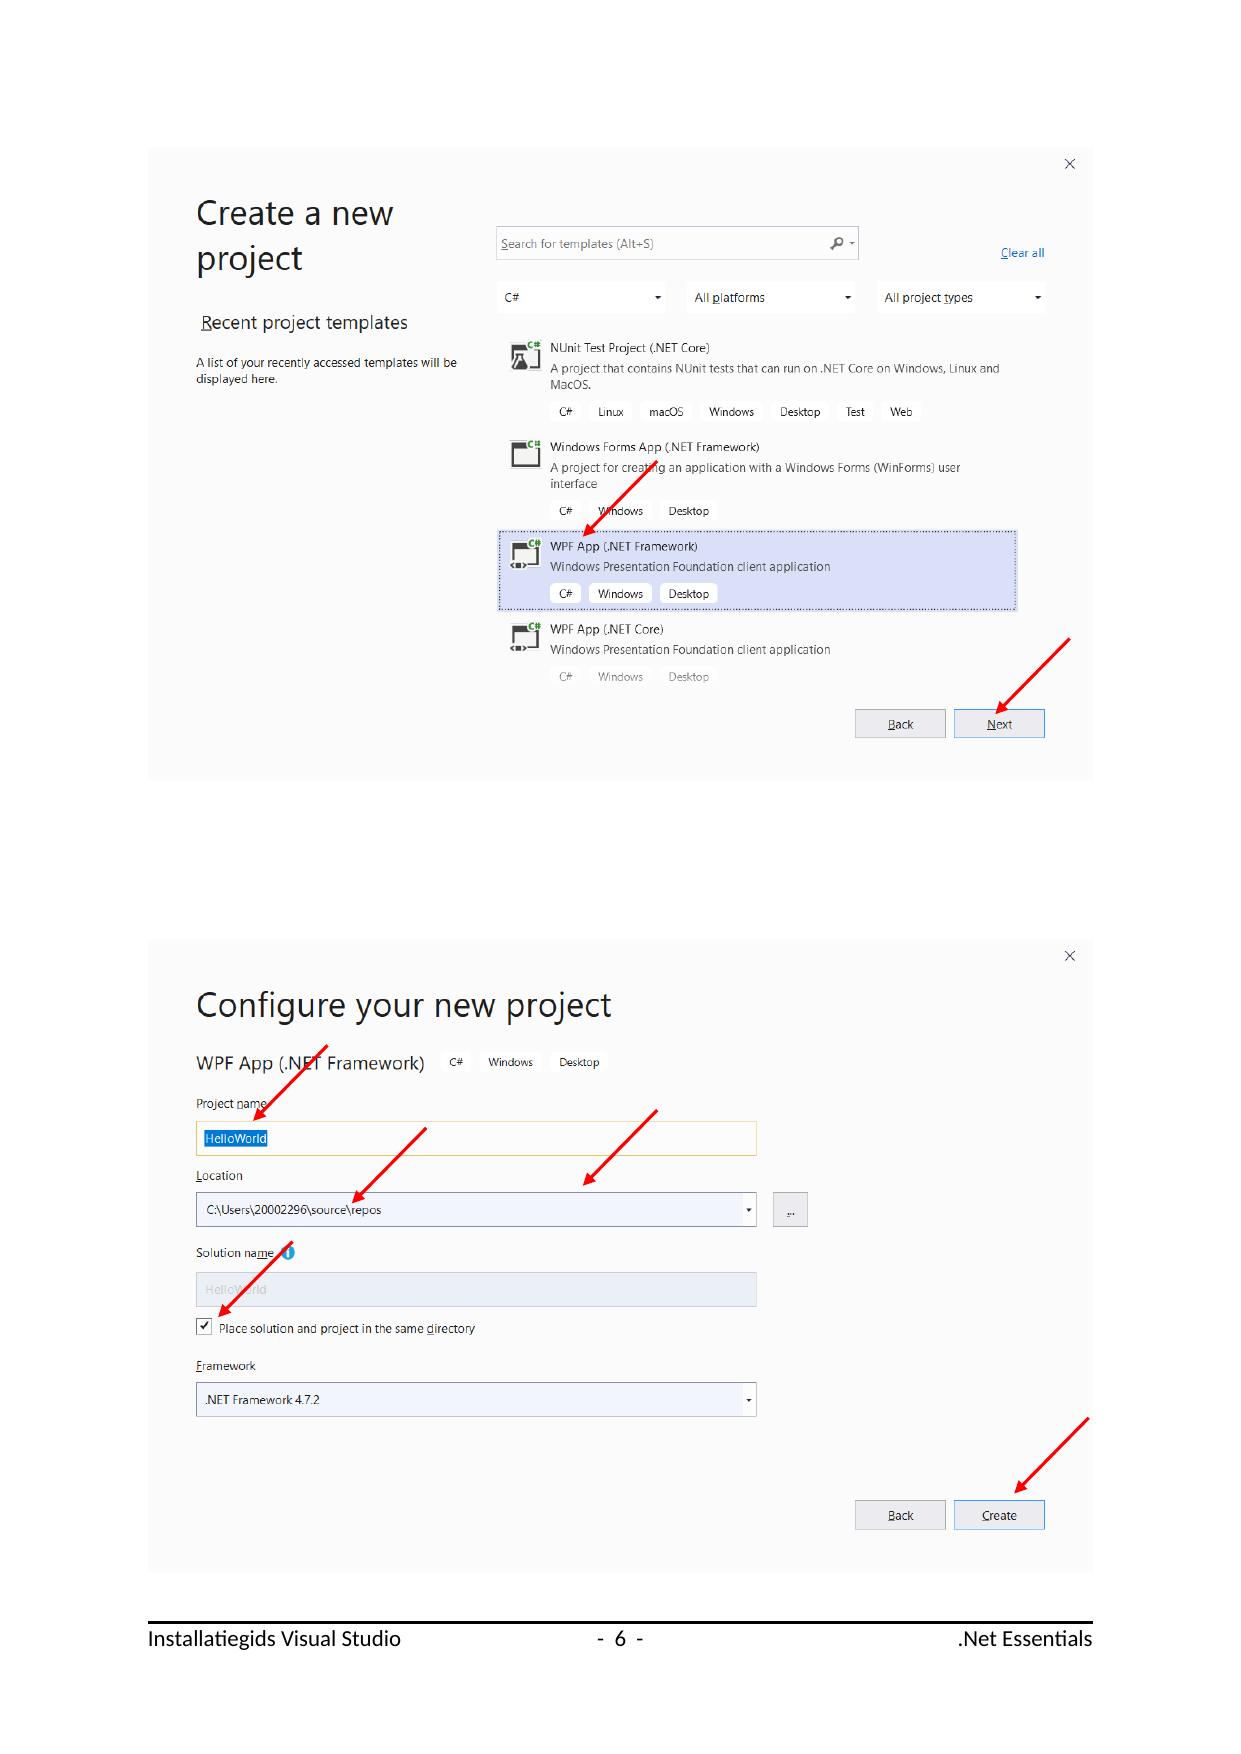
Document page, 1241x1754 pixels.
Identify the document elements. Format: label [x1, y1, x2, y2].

picture [147, 939, 1093, 1573]
picture [147, 147, 1093, 781]
